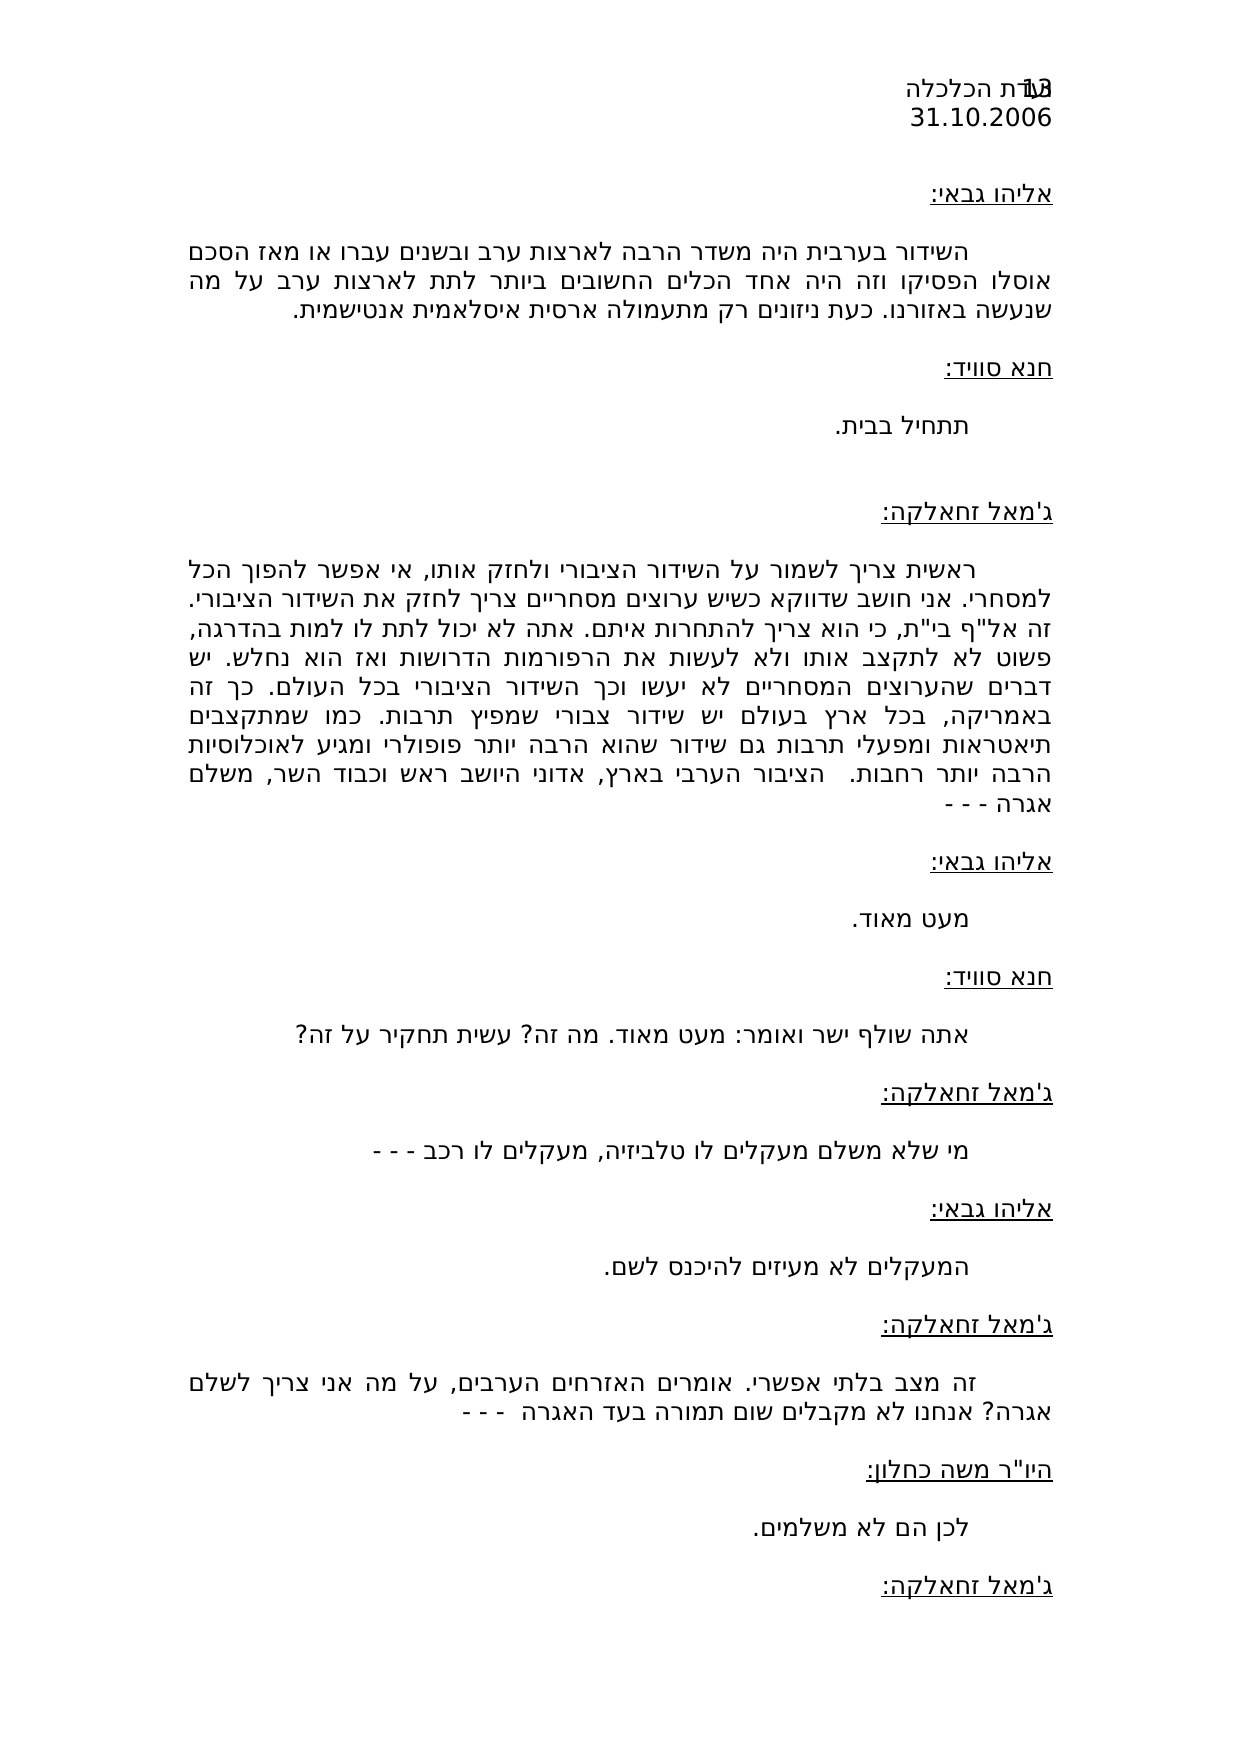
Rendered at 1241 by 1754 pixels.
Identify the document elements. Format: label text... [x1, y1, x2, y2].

text המעקלים לא מעיזים להיכנס לשם. [187, 1252, 1053, 1281]
text היו"ר משה כחלון: [187, 1455, 1053, 1484]
text מעט מאוד. [187, 904, 1053, 934]
text זה מצב בלתי אפשרי. אומרים האזרחים הערבים, על מה אני צריך לשלם אגרה? אנחנו לא מקבלים שום תמורה בעד האגרה - - - [187, 1368, 1053, 1426]
text אתה שולף ישר ואומר: מעט מאוד. מה זה? עשית תחקיר על זה? [187, 1020, 1053, 1049]
text תתחיל בבית. [187, 411, 1053, 440]
subtitle אליהו גבאי: [187, 1194, 1053, 1223]
subtitle אליהו גבאי: [187, 179, 1053, 208]
text מי שלא משלם מעקלים לו טלביזיה, מעקלים לו רכב - - - [187, 1136, 1053, 1165]
text חנא סוויד: [187, 353, 1053, 382]
text ג'מאל זחאלקה: [187, 497, 1053, 527]
text ג'מאל זחאלקה: [187, 1310, 1053, 1339]
text ג'מאל זחאלקה: [187, 1078, 1053, 1107]
text ראשית צריך לשמור על השידור הציבורי ולחזק אותו, אי אפשר להפוך הכל למסחרי. אני חושב שדווקא כשיש ערוצים מסחריים צריך לחזק את השידור הציבורי. זה אל"ף בי"ת, כי הוא צריך להתחרות איתם. אתה לא יכול לתת לו למות בהדרגה, פשוט לא לתקצב אותו ולא לעשות את הרפורמות הדרושות ואז הוא נחלש. יש דברים שהערוצים המסחריים לא יעשו וכך השידור הציבורי בכל העולם. כך זה באמריקה, בכל ארץ בעולם יש שידור צבורי שמפיץ תרבות. כמו שמתקצבים תיאטראות ומפעלי תרבות גם שידור שהוא הרבה יותר פופולרי ומגיע לאוכלוסיות הרבה יותר רחבות. הציבור הערבי בארץ, אדוני היושב ראש וכבוד השר, משלם אגרה - - - [187, 555, 1053, 818]
subtitle אליהו גבאי: [187, 847, 1053, 876]
text חנא סוויד: [187, 962, 1053, 992]
text ג'מאל זחאלקה: [187, 1571, 1053, 1600]
text השידור בערבית היה משדר הרבה לארצות ערב ובשנים עברו או מאז הסכם אוסלו הפסיקו וזה היה אחד הכלים החשובים ביותר לתת לארצות ערב על מה שנעשה באזורנו. כעת ניזונים רק מתעמולה ארסית איסלאמית אנטישמית. [187, 237, 1053, 324]
text לכן הם לא משלמים. [187, 1513, 1053, 1542]
